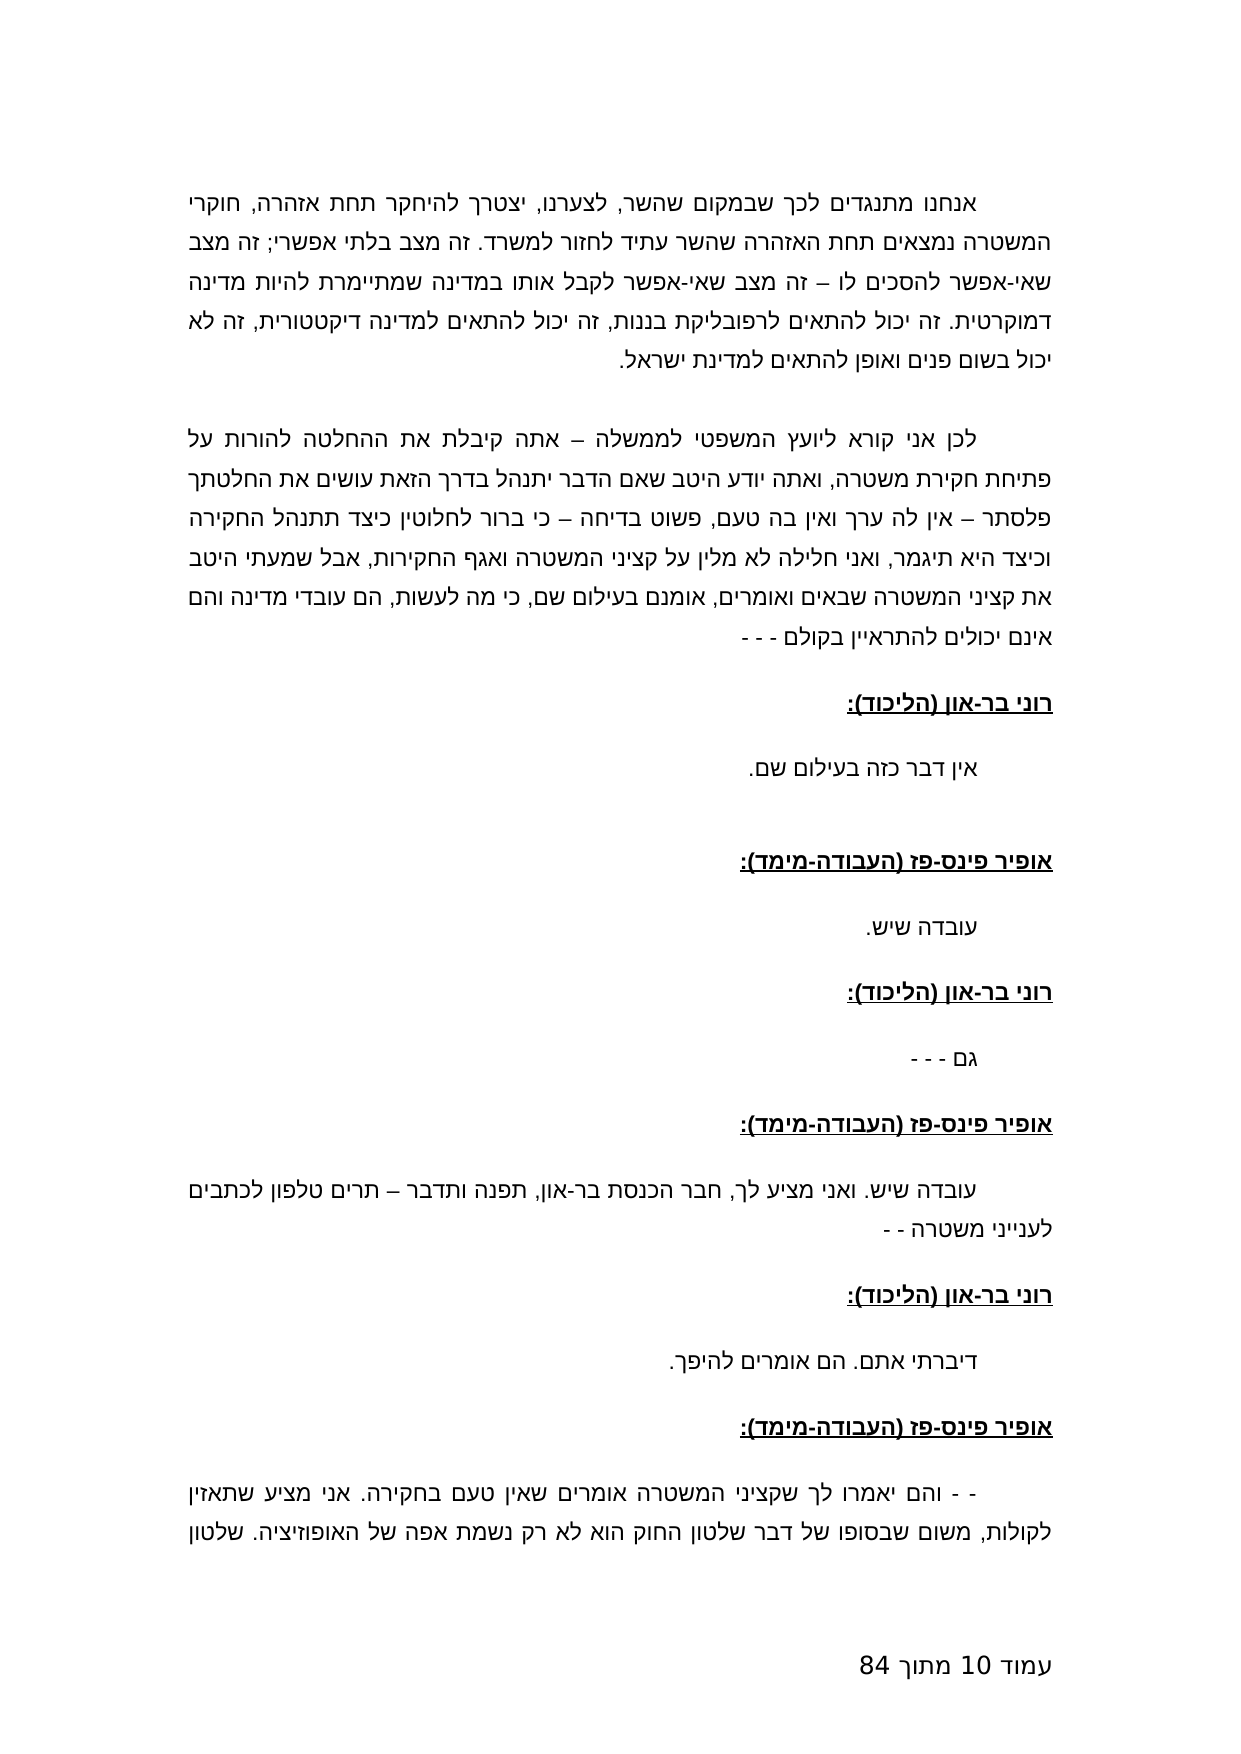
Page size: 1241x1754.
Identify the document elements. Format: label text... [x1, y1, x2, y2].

text לכן אני קורא ליועץ המשפטי לממשלה – אתה קיבלת את ההחלטה להורות על פתיחת חקירת משטרה, ואתה יודע היטב שאם הדבר יתנהל בדרך הזאת עושים את החלטתך פלסתר – אין לה ערך ואין בה טעם, פשוט בדיחה – כי ברור לחלוטין כיצד תתנהל החקירה וכיצד היא תיגמר, ואני חלילה לא מלין על קציני המשטרה ואגף החקירות, אבל שמעתי היטב את קציני המשטרה שבאים ואומרים, אומנם בעילום שם, כי מה לעשות, הם עובדי מדינה והם אינם יכולים להתראיין בקולם - - - [187, 426, 1053, 650]
text גם - - - [187, 1045, 1053, 1071]
text אין דבר כזה בעילום שם. [187, 755, 1053, 782]
text אופיר פינס-פז (העבודה-מימד): [187, 1084, 1053, 1137]
text עובדה שיש. ואני מציע לך, חבר הכנסת בר-און, תפנה ותדבר – תרים טלפון לכתבים לענייני משטרה - - [187, 1177, 1053, 1243]
text אנחנו מתנגדים לכך שבמקום שהשר, לצערנו, יצטרך להיחקר תחת אזהרה, חוקרי המשטרה נמצאים תחת האזהרה שהשר עתיד לחזור למשרד. זה מצב בלתי אפשרי; זה מצב שאי-אפשר להסכים לו – זה מצב שאי-אפשר לקבל אותו במדינה שמתיימרת להיות מדינה דמוקרטית. זה יכול להתאים לרפובליקת בננות, זה יכול להתאים למדינה דיקטטורית, זה לא יכול בשום פנים ואופן להתאים למדינת ישראל. [187, 189, 1053, 374]
text רוני בר-און (הליכוד): [187, 953, 1053, 1006]
text רוני בר-און (הליכוד): [187, 1256, 1053, 1308]
text עובדה שיש. [187, 913, 1053, 940]
text רוני בר-און (הליכוד): [187, 663, 1053, 716]
text אופיר פינס-פז (העבודה-מימד): [187, 1387, 1053, 1440]
text דיברתי אתם. הם אומרים להיפך. [187, 1348, 1053, 1374]
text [187, 1479, 1053, 1545]
text אופיר פינס-פז (העבודה-מימד): [187, 821, 1053, 874]
